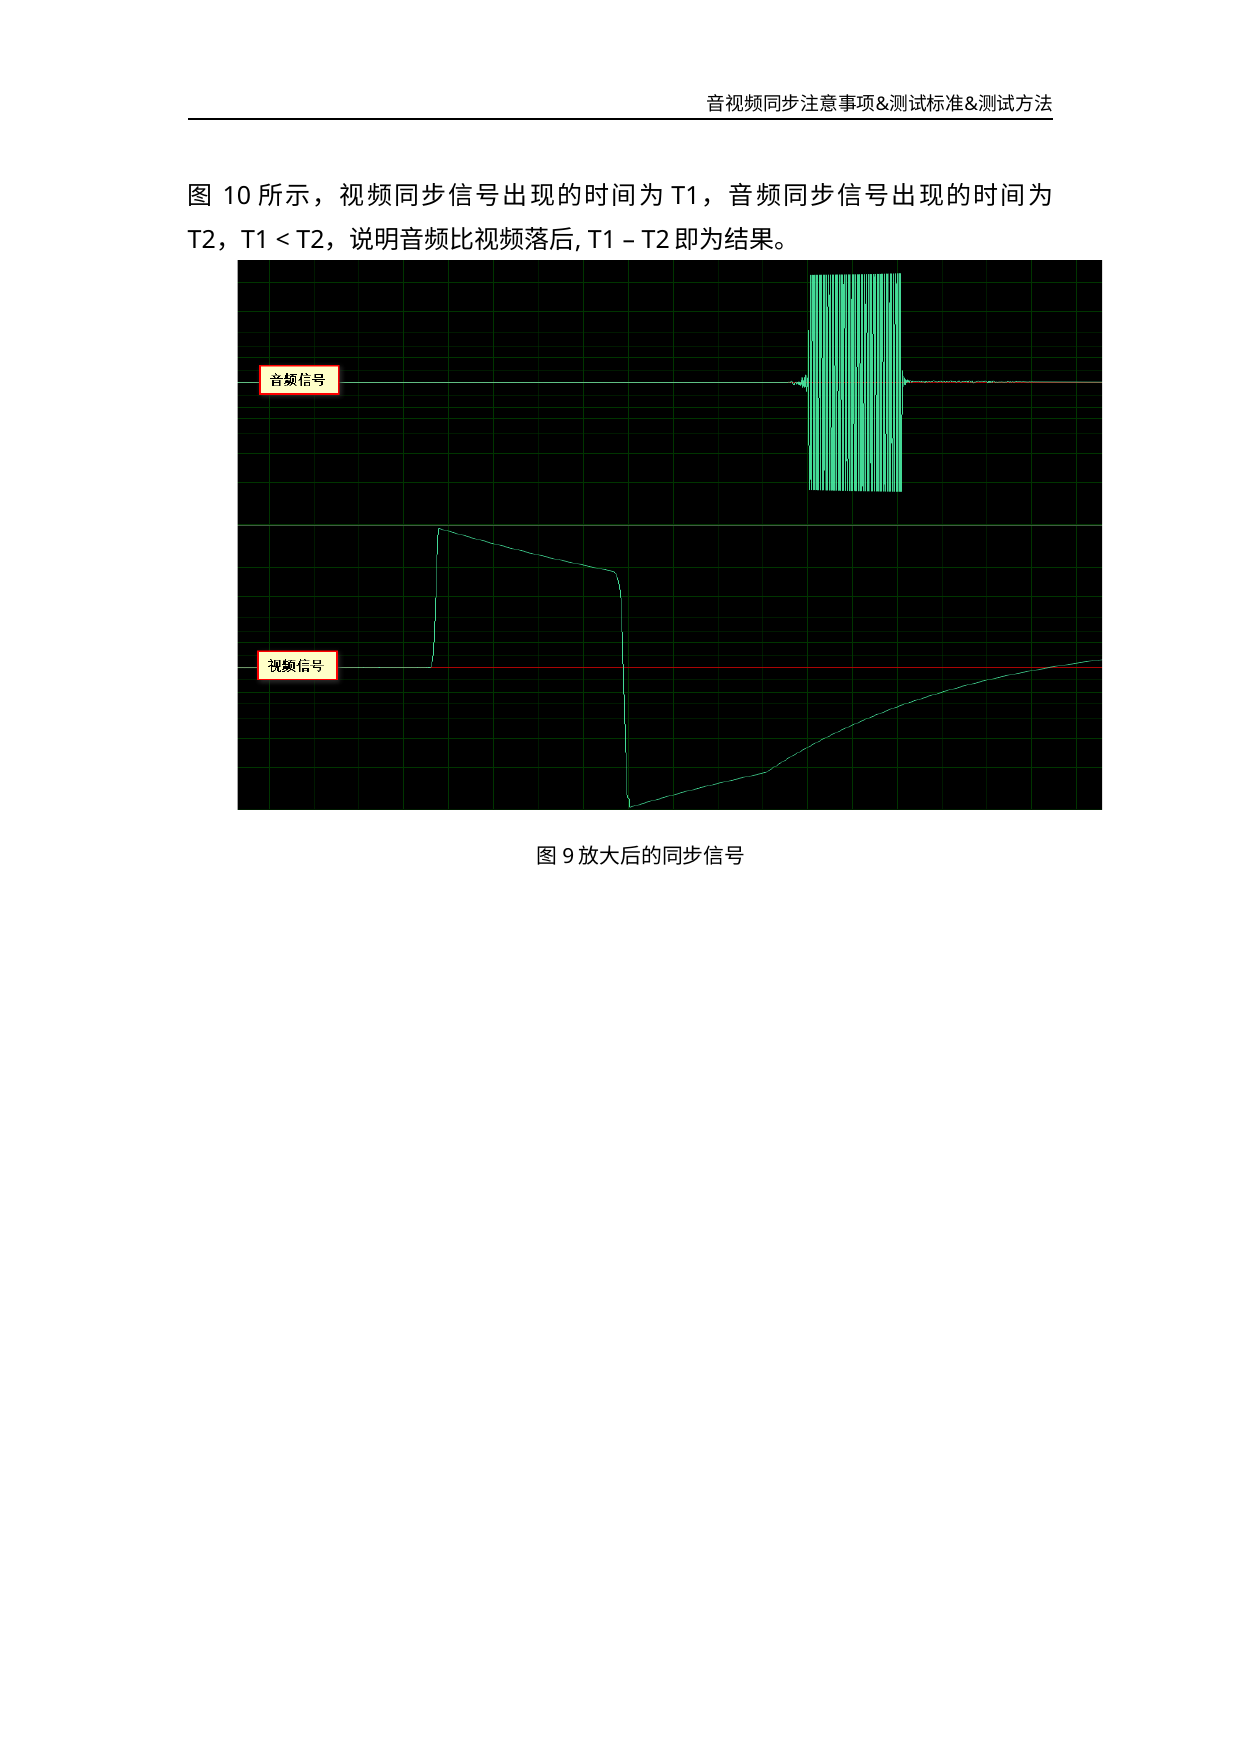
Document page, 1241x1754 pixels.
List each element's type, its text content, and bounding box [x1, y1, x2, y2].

text 图 9 放大后的同步信号 [187, 833, 1053, 877]
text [187, 172, 1053, 260]
picture [237, 260, 1103, 810]
